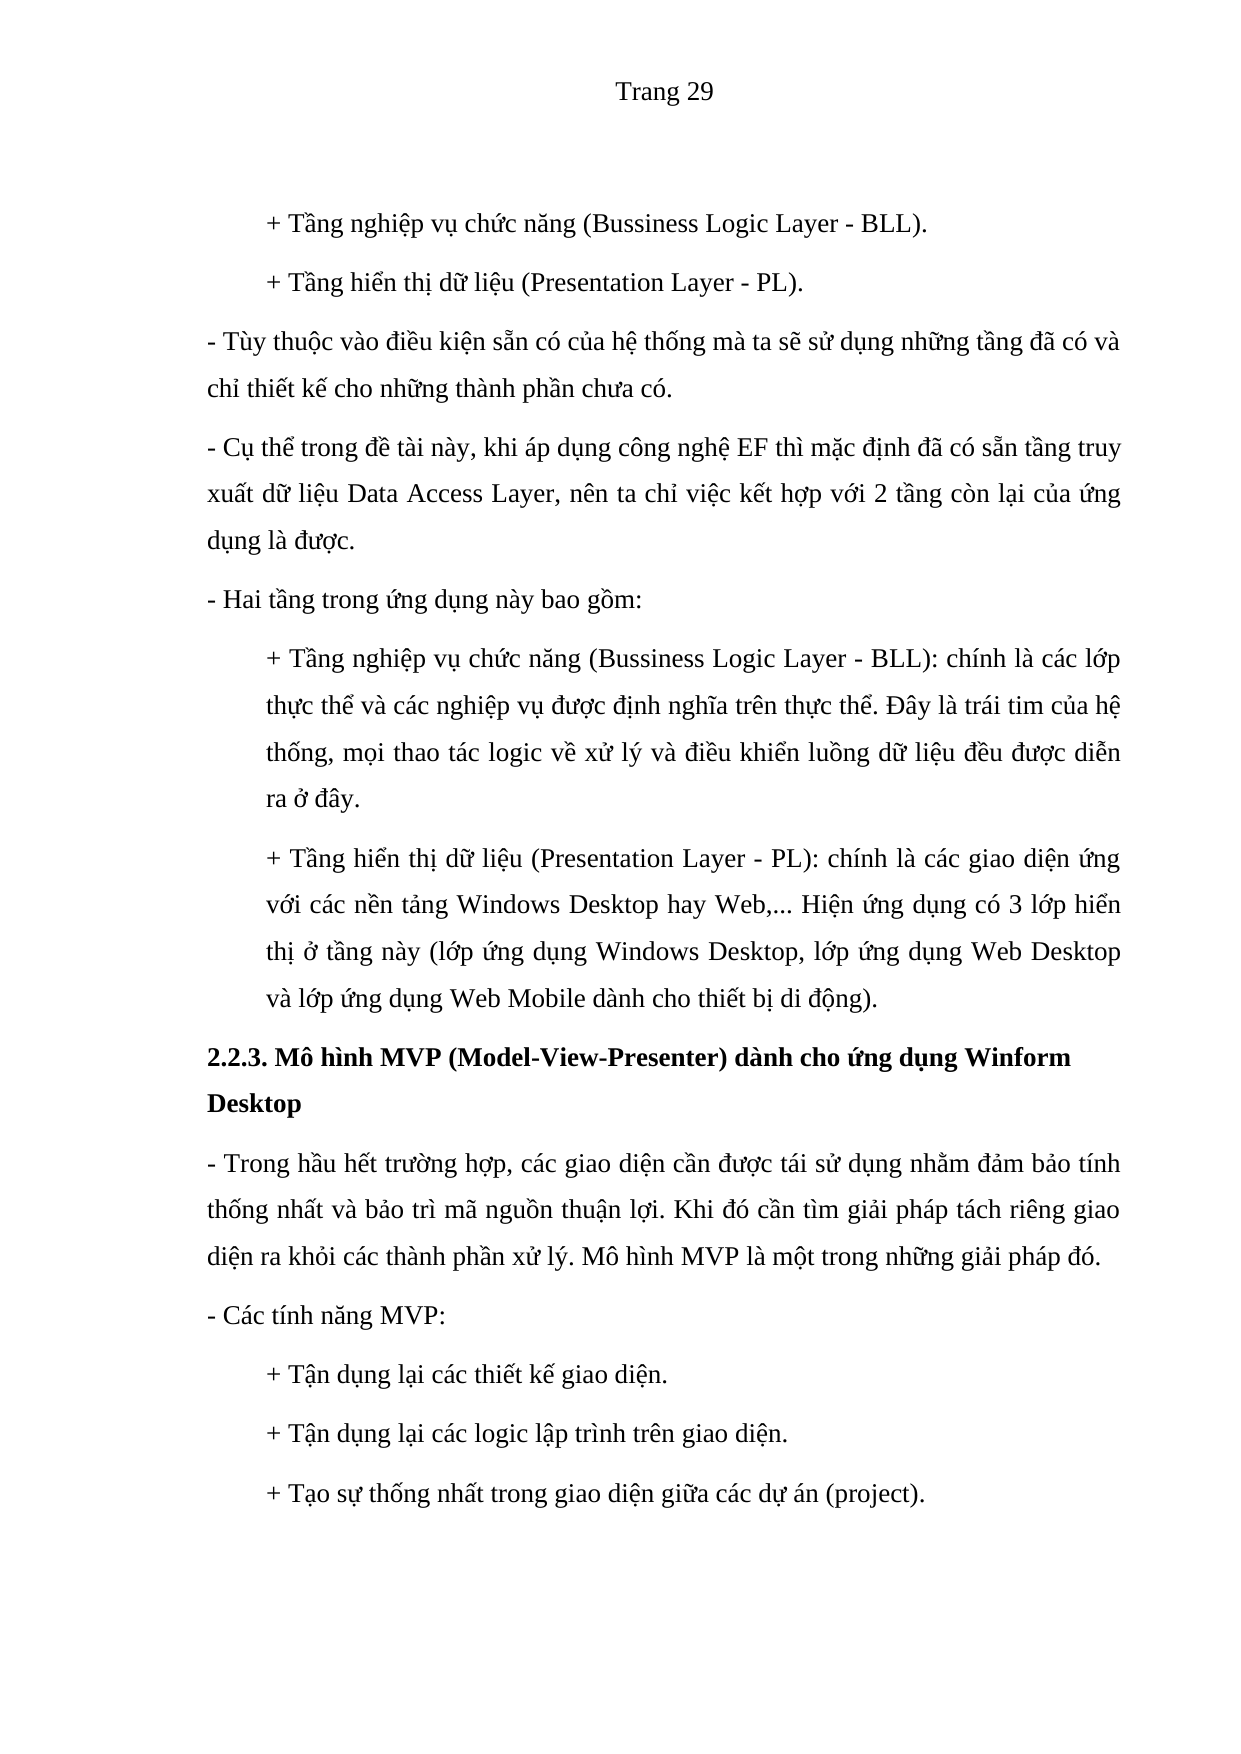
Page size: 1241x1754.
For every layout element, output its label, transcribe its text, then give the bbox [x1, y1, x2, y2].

text + Tạo sự thống nhất trong giao diện giữa các dự án (project). [266, 1477, 1122, 1508]
text - Các tính năng MVP: [207, 1299, 1122, 1330]
text - Tùy thuộc vào điều kiện sẵn có của hệ thống mà ta sẽ sử dụng những tầng đã có và chỉ thiết kế cho những thành phần chưa có. [207, 325, 1122, 403]
text - Hai tầng trong ứng dụng này bao gồm: [207, 583, 1122, 614]
text - Trong hầu hết trường hợp, các giao diện cần được tái sử dụng nhằm đảm bảo tính thống nhất và bảo trì mã nguồn thuận lợi. Khi đó cần tìm giải pháp tách riêng giao diện ra khỏi các thành phần xử lý. Mô hình MVP là một trong những giải pháp đó. [207, 1147, 1122, 1271]
subtitle 2.2.3. Mô hình MVP (Model-View-Presenter) dành cho ứng dụng Winform Desktop [207, 1041, 1122, 1119]
text + Tận dụng lại các thiết kế giao diện. [266, 1358, 1122, 1389]
text - Cụ thể trong đề tài này, khi áp dụng công nghệ EF thì mặc định đã có sẵn tầng truy xuất dữ liệu Data Access Layer, nên ta chỉ việc kết hợp với 2 tầng còn lại của ứng dụng là được. [207, 431, 1122, 555]
text + Tầng hiển thị dữ liệu (Presentation Layer - PL). [266, 266, 1122, 297]
text + Tận dụng lại các logic lập trình trên giao diện. [266, 1418, 1122, 1449]
text + Tầng hiển thị dữ liệu (Presentation Layer - PL): chính là các giao diện ứng với các nền tảng Windows Desktop hay Web,... Hiện ứng dụng có 3 lớp hiển thị ở tầng này (lớp ứng dụng Windows Desktop, lớp ứng dụng Web Desktop và lớp ứng dụng Web Mobile dành cho thiết bị di động). [266, 842, 1122, 1013]
text + Tầng nghiệp vụ chức năng (Bussiness Logic Layer - BLL): chính là các lớp thực thể và các nghiệp vụ được định nghĩa trên thực thể. Đây là trái tim của hệ thống, mọi thao tác logic về xử lý và điều khiển luồng dữ liệu đều được diễn ra ở đây. [266, 643, 1122, 814]
text + Tầng nghiệp vụ chức năng (Bussiness Logic Layer - BLL). [266, 207, 1122, 238]
